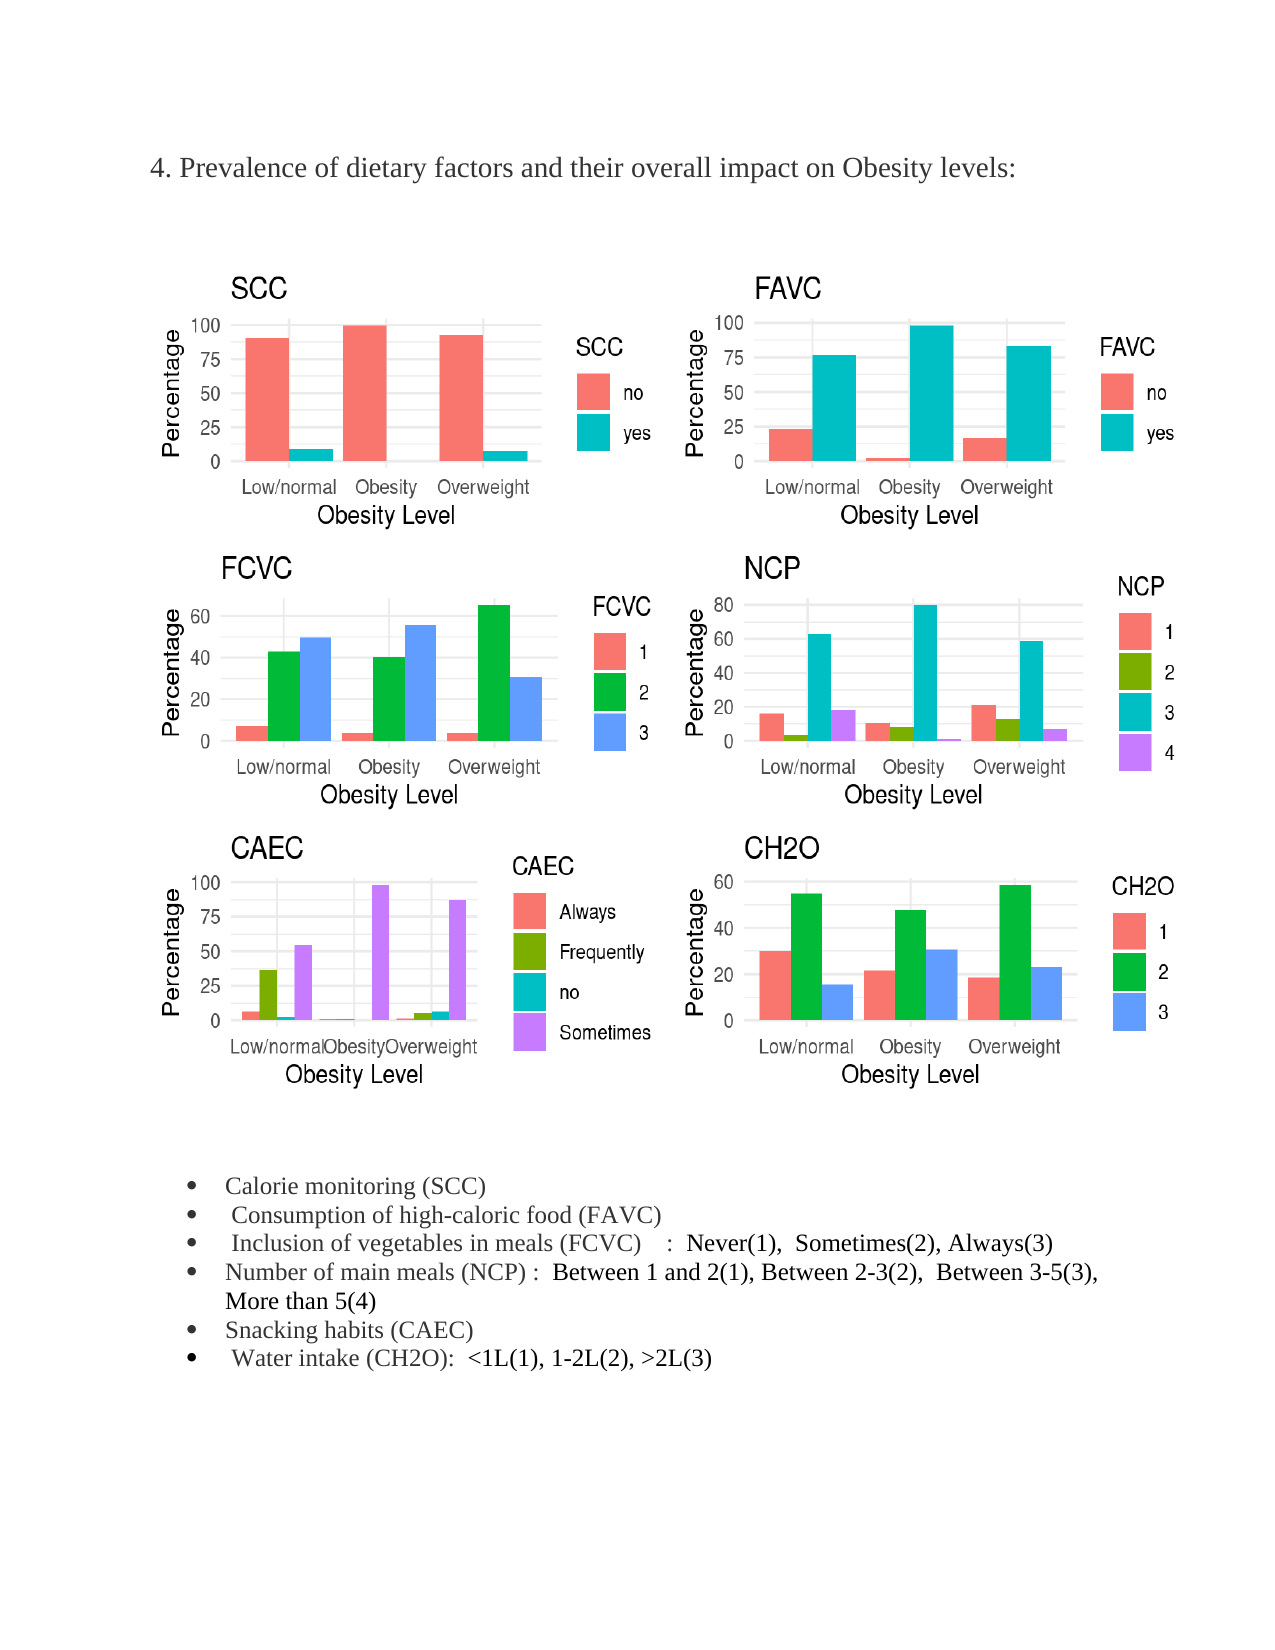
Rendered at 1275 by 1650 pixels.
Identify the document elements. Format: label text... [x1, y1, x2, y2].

list Water intake (CH2O): <1L(1), 1-2L(2), >2L(3) [187, 1343, 1125, 1372]
list Inclusion of vegetables in meals (FCVC) : Never(1), Sometimes(2), Always(3) [187, 1228, 1125, 1257]
list Number of main meals (NCP) : Between 1 and 2(1), Between 2-3(2), Between 3-5(3), More than 5(4) [187, 1257, 1125, 1315]
text 4. Prevalence of dietary factors and their overall impact on Obesity levels: [150, 150, 1125, 183]
list Consumption of high-caloric food (FAVC) [187, 1200, 1125, 1228]
list Calorie monitoring (SCC) [187, 1171, 1125, 1200]
list Snacking habits (CAEC) [187, 1315, 1125, 1343]
picture [150, 263, 1197, 1102]
